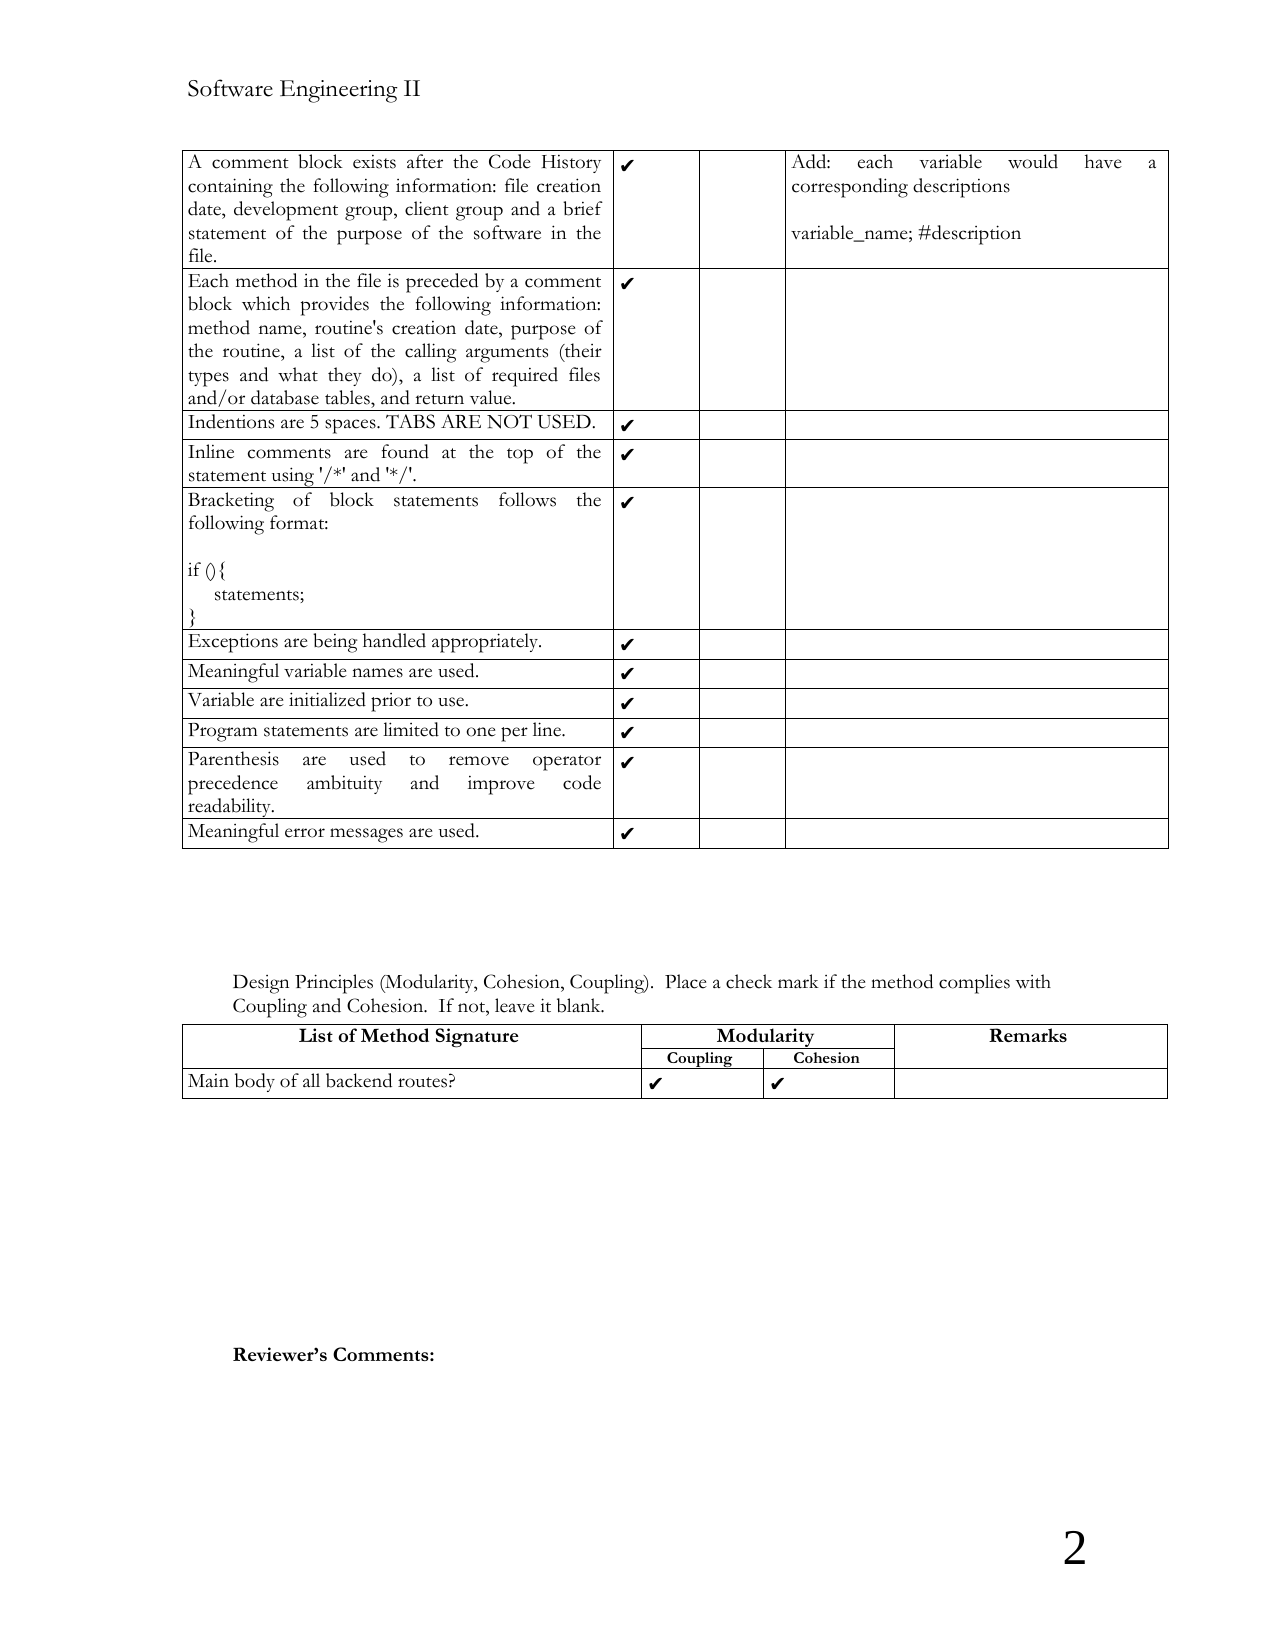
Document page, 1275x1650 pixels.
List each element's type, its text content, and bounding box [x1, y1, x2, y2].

table_cell [786, 440, 1168, 487]
table_cell ✔ [614, 660, 699, 688]
table_cell [895, 1069, 1167, 1097]
table_cell [786, 748, 1168, 818]
table_cell [700, 630, 785, 658]
table_cell ✔ [614, 819, 699, 848]
table_cell ✔ [614, 630, 699, 658]
table_cell ✔ [614, 440, 699, 487]
subtitle Design Principles (Modularity, Cohesion, Coupling). Place a check mark if the method complies with Coupling and Cohesion. If not, leave it blank. [187, 971, 1087, 1017]
table_cell [700, 748, 785, 818]
table_cell ✔ [614, 151, 699, 268]
table_cell Main body of all backend routes? [183, 1069, 641, 1097]
table_cell [700, 151, 785, 268]
table_cell Bracketing of block statements follows the following format: if (){ statements; } [183, 488, 613, 629]
table_cell [700, 269, 785, 410]
table_cell Exceptions are being handled appropriately. [183, 630, 613, 658]
table_header List of Method Signature [183, 1025, 641, 1068]
subtitle Reviewer’s Comments: [187, 1344, 1087, 1406]
table_cell ✔ [614, 488, 699, 629]
table_cell [786, 719, 1168, 747]
table_cell [786, 819, 1168, 848]
table_cell [786, 630, 1168, 658]
table_header Remarks [895, 1025, 1167, 1068]
table_cell [700, 660, 785, 688]
table_cell ✔ [614, 411, 699, 439]
table_cell ✔ [614, 689, 699, 717]
table_cell Add: each variable would have a corresponding descriptions variable_name; #description [786, 151, 1168, 268]
table_cell Variable are initialized prior to use. [183, 689, 613, 717]
table_cell [786, 269, 1168, 410]
table_cell Program statements are limited to one per line. [183, 719, 613, 747]
table_cell [700, 440, 785, 487]
table_cell ✔ [614, 748, 699, 818]
table_cell [700, 819, 785, 848]
table_cell ✔ [614, 269, 699, 410]
table_cell ✔ [764, 1069, 894, 1097]
table_cell [700, 689, 785, 717]
table_cell [700, 411, 785, 439]
table_cell Inline comments are found at the top of the statement using '/*' and '*/'. [183, 440, 613, 487]
table_cell ✔ [614, 719, 699, 747]
table_cell [700, 719, 785, 747]
table_cell Meaningful error messages are used. [183, 819, 613, 848]
table_cell A comment block exists after the Code History containing the following information: file creation date, development group, client group and a brief statement of the purpose of the software in the file. [183, 151, 613, 268]
table_cell [786, 660, 1168, 688]
table_cell Meaningful variable names are used. [183, 660, 613, 688]
table_cell Each method in the file is preceded by a comment block which provides the following information: method name, routine's creation date, purpose of the routine, a list of the calling arguments (their types and what they do), a list of required files and/or database tables, and return value. [183, 269, 613, 410]
table_header Modularity [642, 1025, 894, 1048]
table_cell Coupling [642, 1049, 763, 1068]
table_cell Cohesion [764, 1049, 894, 1068]
table_cell [786, 411, 1168, 439]
table_cell [700, 488, 785, 629]
table_cell ✔ [642, 1069, 763, 1097]
table_cell Parenthesis are used to remove operator precedence ambituity and improve code readability. [183, 748, 613, 818]
table_cell Indentions are 5 spaces. TABS ARE NOT USED. [183, 411, 613, 439]
table_cell [786, 488, 1168, 629]
table_cell [786, 689, 1168, 717]
